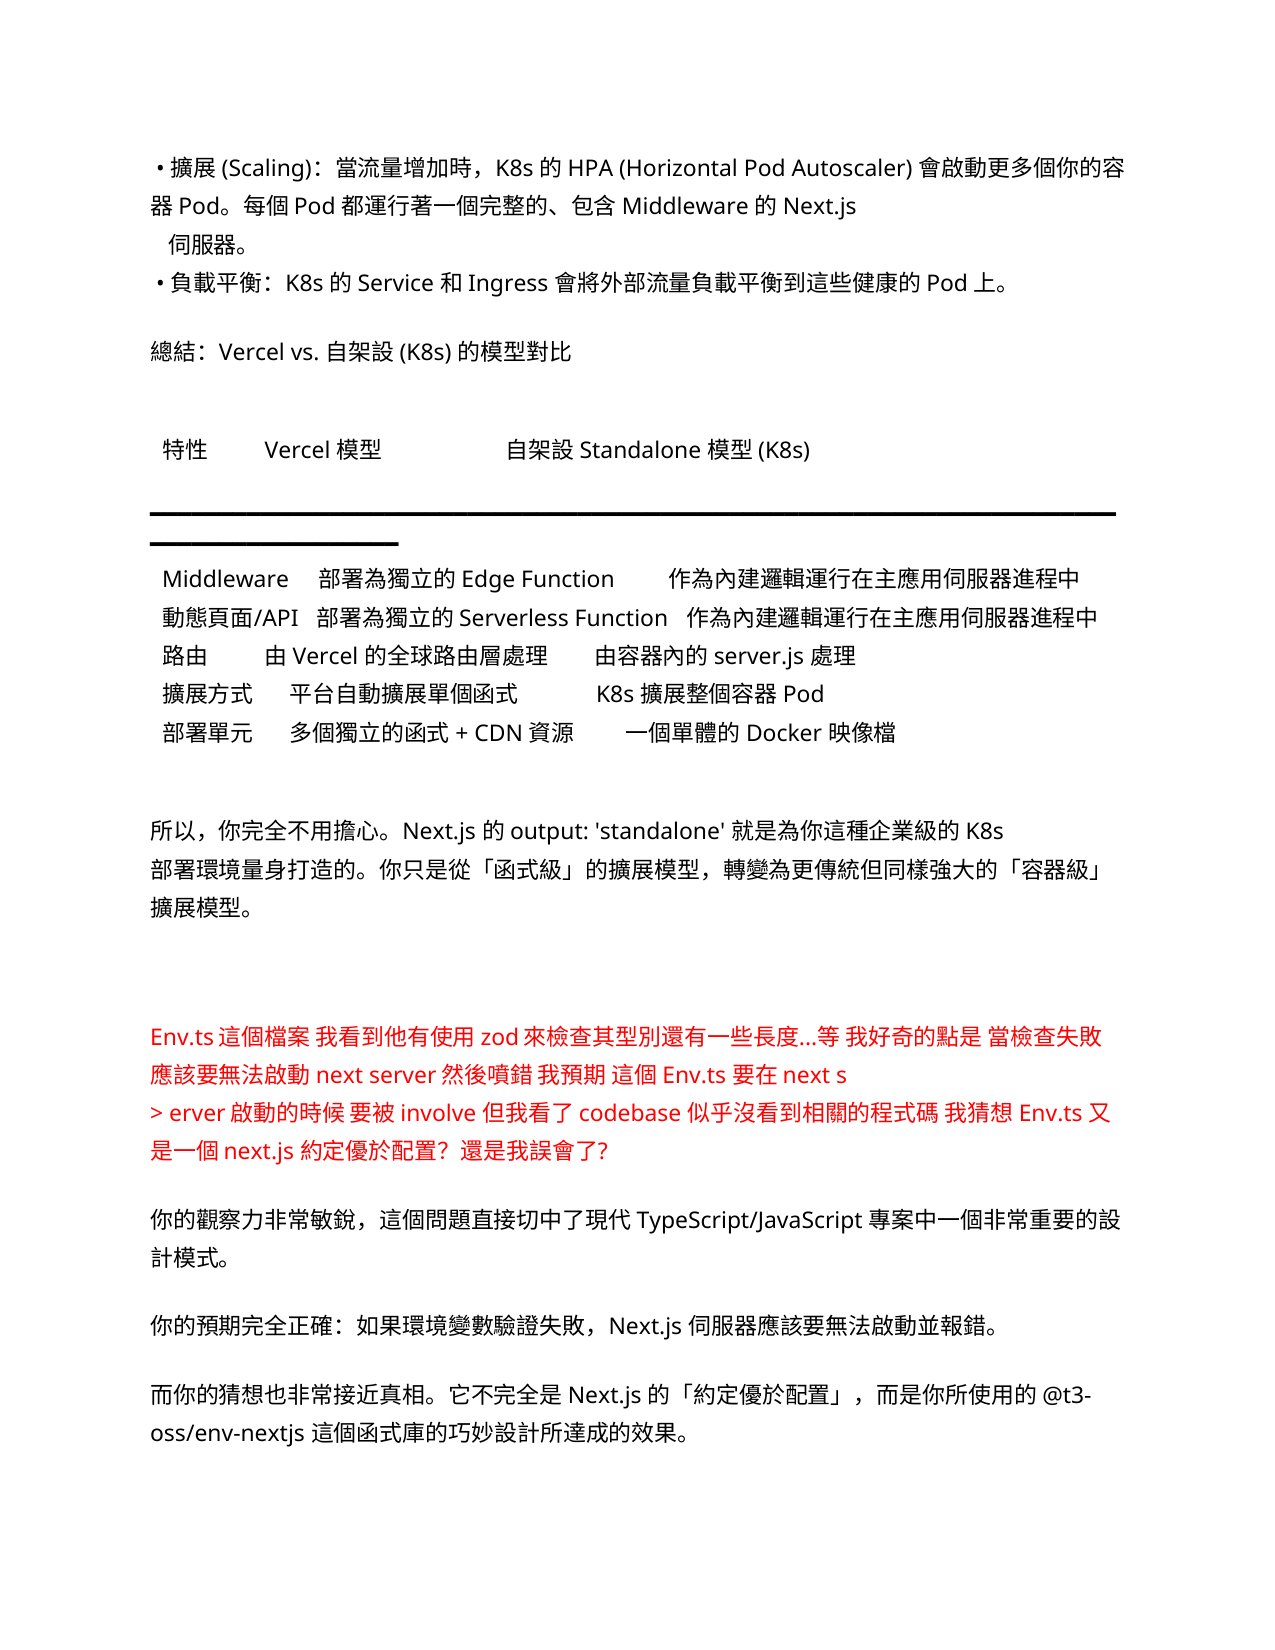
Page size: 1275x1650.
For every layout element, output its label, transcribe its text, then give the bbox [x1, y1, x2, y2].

text 部署單元 多個獨立的函式 + CDN 資源 一個單體的 Docker 映像檔 [150, 714, 1125, 748]
text 你的預期完全正確：如果環境變數驗證失敗，Next.js 伺服器應該要無法啟動並報錯。 [150, 1308, 1125, 1342]
text 總結：Vercel vs. 自架設 (K8s) 的模型對比 [150, 333, 1125, 367]
text 路由 由 Vercel 的全球路由層處理 由容器內的 server.js 處理 [150, 638, 1125, 671]
text > erver啟動的時候 要被involve 但我看了codebase 似乎沒看到相關的程式碼 我猜想 Env.ts 又是一個next.js 約定優於配置？還是我誤會了? [150, 1095, 1125, 1166]
text 而你的猜想也非常接近真相。它不完全是 Next.js 的「約定優於配置」，而是你所使用的 @t3-oss/env-nextjs 這個函式庫的巧妙設計所達成的效果。 [150, 1377, 1125, 1448]
text Middleware 部署為獨立的 Edge Function 作為內建邏輯運行在主應用伺服器進程中 [150, 561, 1125, 594]
text 特性 Vercel 模型 自架設 Standalone 模型 (K8s) [150, 432, 1125, 465]
text 伺服器。 [150, 227, 1125, 260]
text 你的觀察力非常敏銳，這個問題直接切中了現代 TypeScript/JavaScript 專案中一個非常重要的設計模式。 [150, 1202, 1125, 1273]
text • 擴展 (Scaling)：當流量增加時，K8s 的 HPA (Horizontal Pod Autoscaler) 會啟動更多個你的容器 Pod。每個 Pod 都運行著一個完整的、包含 Middleware 的 Next.js [150, 150, 1125, 222]
text • 負載平衡：K8s 的 Service 和 Ingress 會將外部流量負載平衡到這些健康的 Pod 上。 [150, 265, 1125, 298]
text Env.ts這個檔案 我看到他有使用zod來檢查其型別還有一些長度...等 我好奇的點是 當檢查失敗 應該要無法啟動 next server然後噴錯 我預期 這個Env.ts 要在next s [150, 1018, 1125, 1090]
text 部署環境量身打造的。你只是從「函式級」的擴展模型，轉變為更傳統但同樣強大的「容器級」擴展模型。 [150, 851, 1125, 923]
text ━━━━━━━━━━━━━━━━━━━━━━━━━━━━━━━━━━━━━━━━━━━━━━━━━━━━━━━━━━━━━━━━━━━━━━━━━━━━━━━━━━━━━━━━ [150, 470, 1125, 557]
text 動態頁面/API 部署為獨立的 Serverless Function 作為內建邏輯運行在主應用伺服器進程中 [150, 599, 1125, 633]
text 擴展方式 平台自動擴展單個函式 K8s 擴展整個容器 Pod [150, 676, 1125, 709]
text 所以，你完全不用擔心。Next.js 的 output: 'standalone' 就是為你這種企業級的 K8s [150, 813, 1125, 846]
